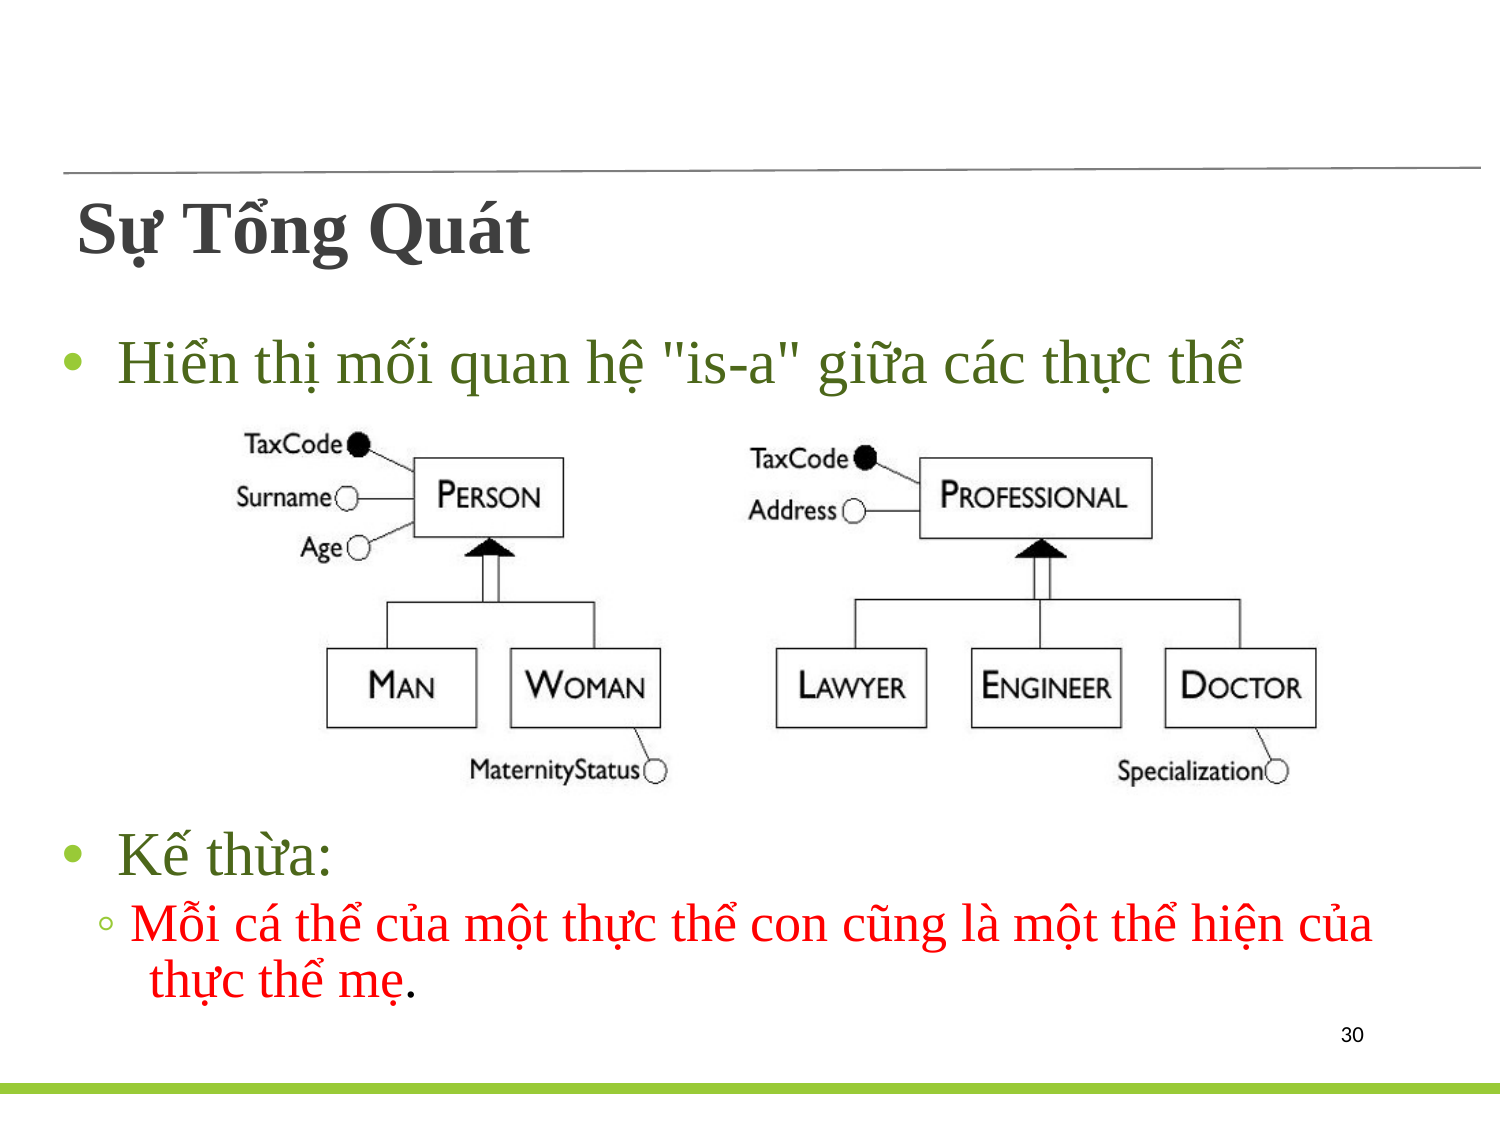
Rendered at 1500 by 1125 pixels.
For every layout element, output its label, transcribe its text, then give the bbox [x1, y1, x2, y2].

list Kế thừa: [61, 814, 1477, 889]
subtitle Sự Tổng Quát [76, 152, 1477, 269]
list Hiển thị mối quan hệ "is-a" giữa các thực thể [61, 323, 1477, 397]
text ◦ Mỗi cá thể của một thực thể con cũng là một thể hiện của thực thể mẹ. [96, 895, 1477, 1009]
picture [231, 403, 1340, 806]
